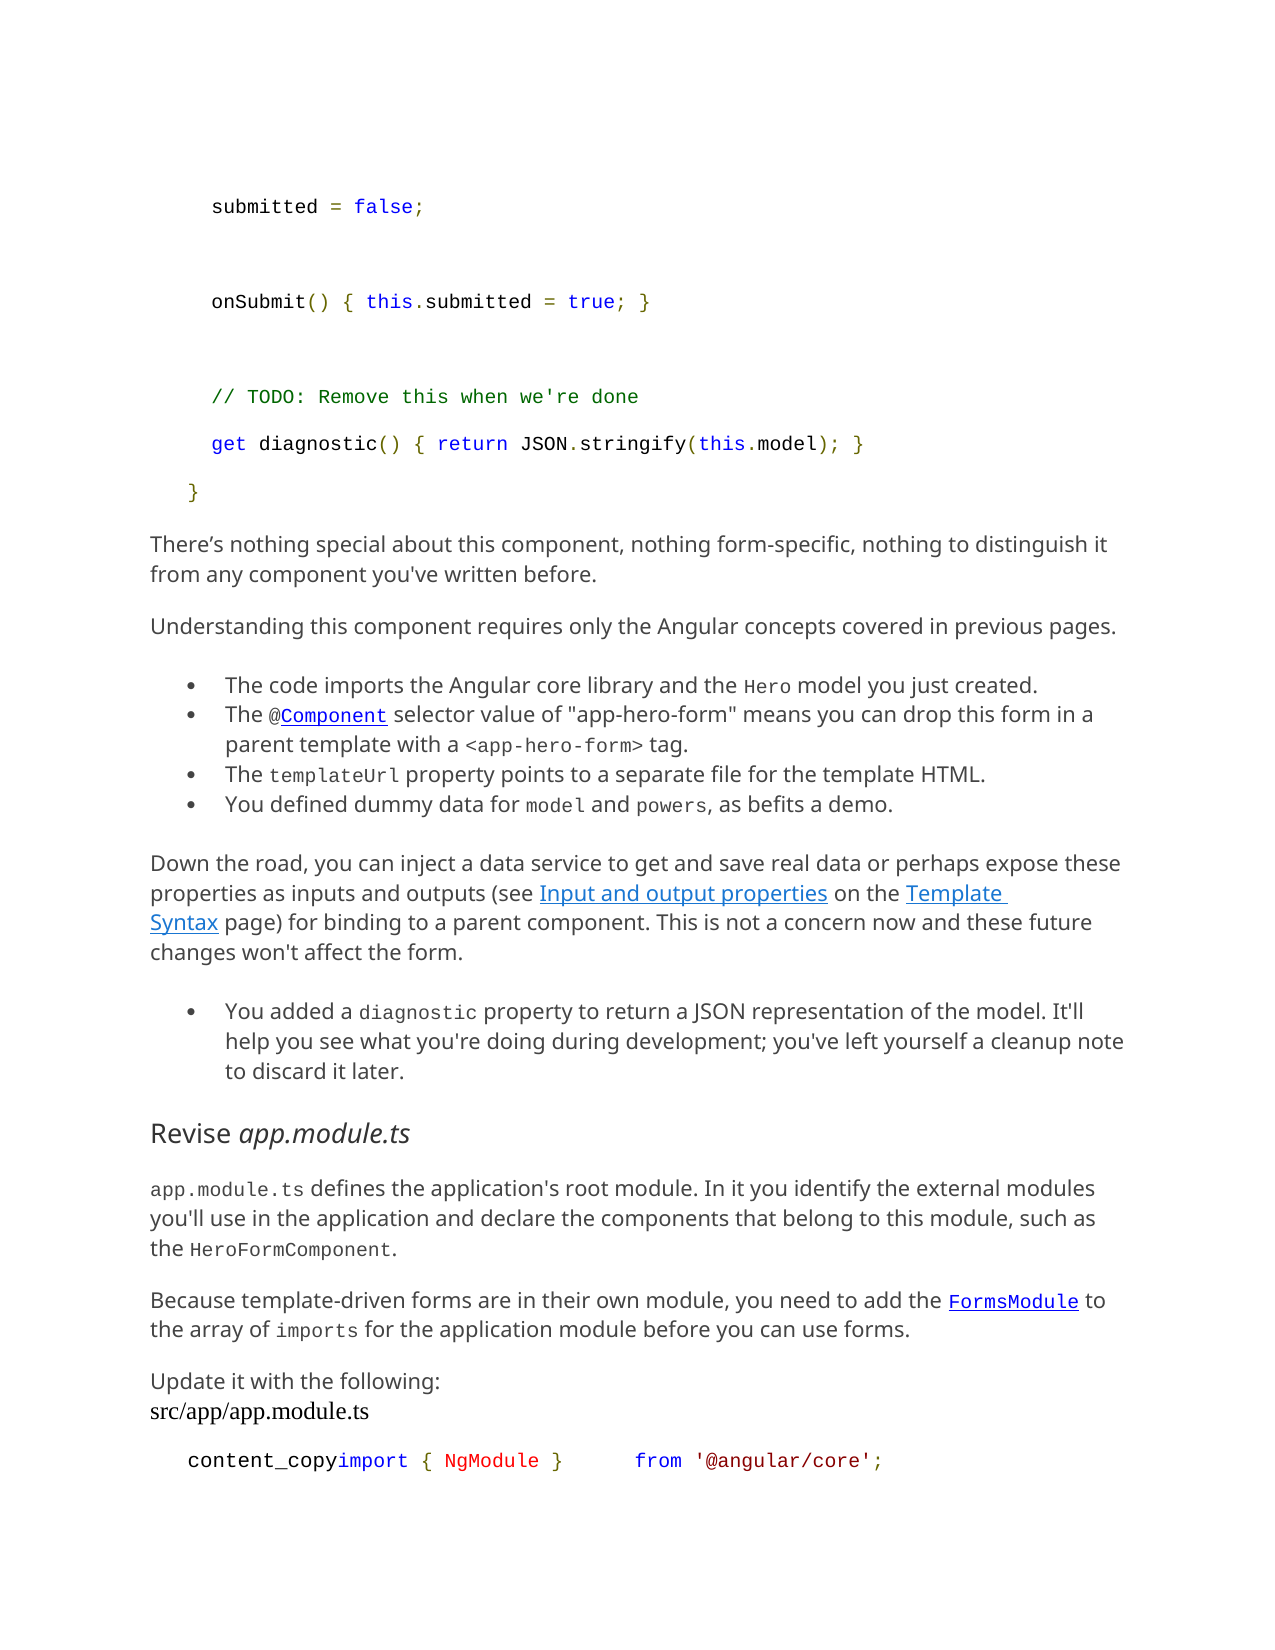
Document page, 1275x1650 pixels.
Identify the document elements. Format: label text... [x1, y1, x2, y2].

list The code imports the Angular core library and the Hero model you just created. [187, 669, 1125, 699]
text content_copyimport { NgModule } from '@angular/core'; [187, 1449, 1087, 1473]
text src/app/app.module.ts [150, 1396, 1125, 1424]
text Understanding this component requires only the Angular concepts covered in previous pages. [150, 611, 1125, 640]
text Because template-driven forms are in their own module, you need to add the FormsModule to the array of imports for the application module before you can use forms. [150, 1284, 1125, 1344]
subtitle Revise app.module.ts [150, 1114, 1125, 1151]
list The templateUrl property points to a separate file for the template HTML. [187, 759, 1125, 789]
text Down the road, you can inject a data service to get and save real data or perhaps expose these properties as inputs and outputs (see Input and output properties on the Template Syntax page) for binding to a parent component. This is not a concern now and these future changes won't affect the form. [150, 848, 1125, 967]
text } [187, 482, 1087, 504]
list You defined dummy data for model and powers, as befits a demo. [187, 789, 1125, 818]
list You added a diagnostic property to return a JSON representation of the model. It'll help you see what you're doing during development; you've left yourself a cleanup note to discard it later. [187, 996, 1125, 1085]
text app.module.ts defines the application's root module. In it you identify the external modules you'll use in the application and declare the components that belong to this module, such as the HeroFormComponent. [150, 1173, 1125, 1263]
text There’s nothing special about this component, nothing form-specific, nothing to distinguish it from any component you've written before. [150, 529, 1125, 589]
text onSubmit() { this.submitted = true; } [187, 292, 1087, 314]
text Update it with the following: [150, 1366, 1125, 1396]
list The @Component selector value of "app-hero-form" means you can drop this form in a parent template with a <app-hero-form> tag. [187, 699, 1125, 759]
text // TODO: Remove this when we're done [187, 387, 1087, 409]
text get diagnostic() { return JSON.stringify(this.model); } [187, 434, 1087, 457]
text submitted = false; [187, 197, 1087, 220]
